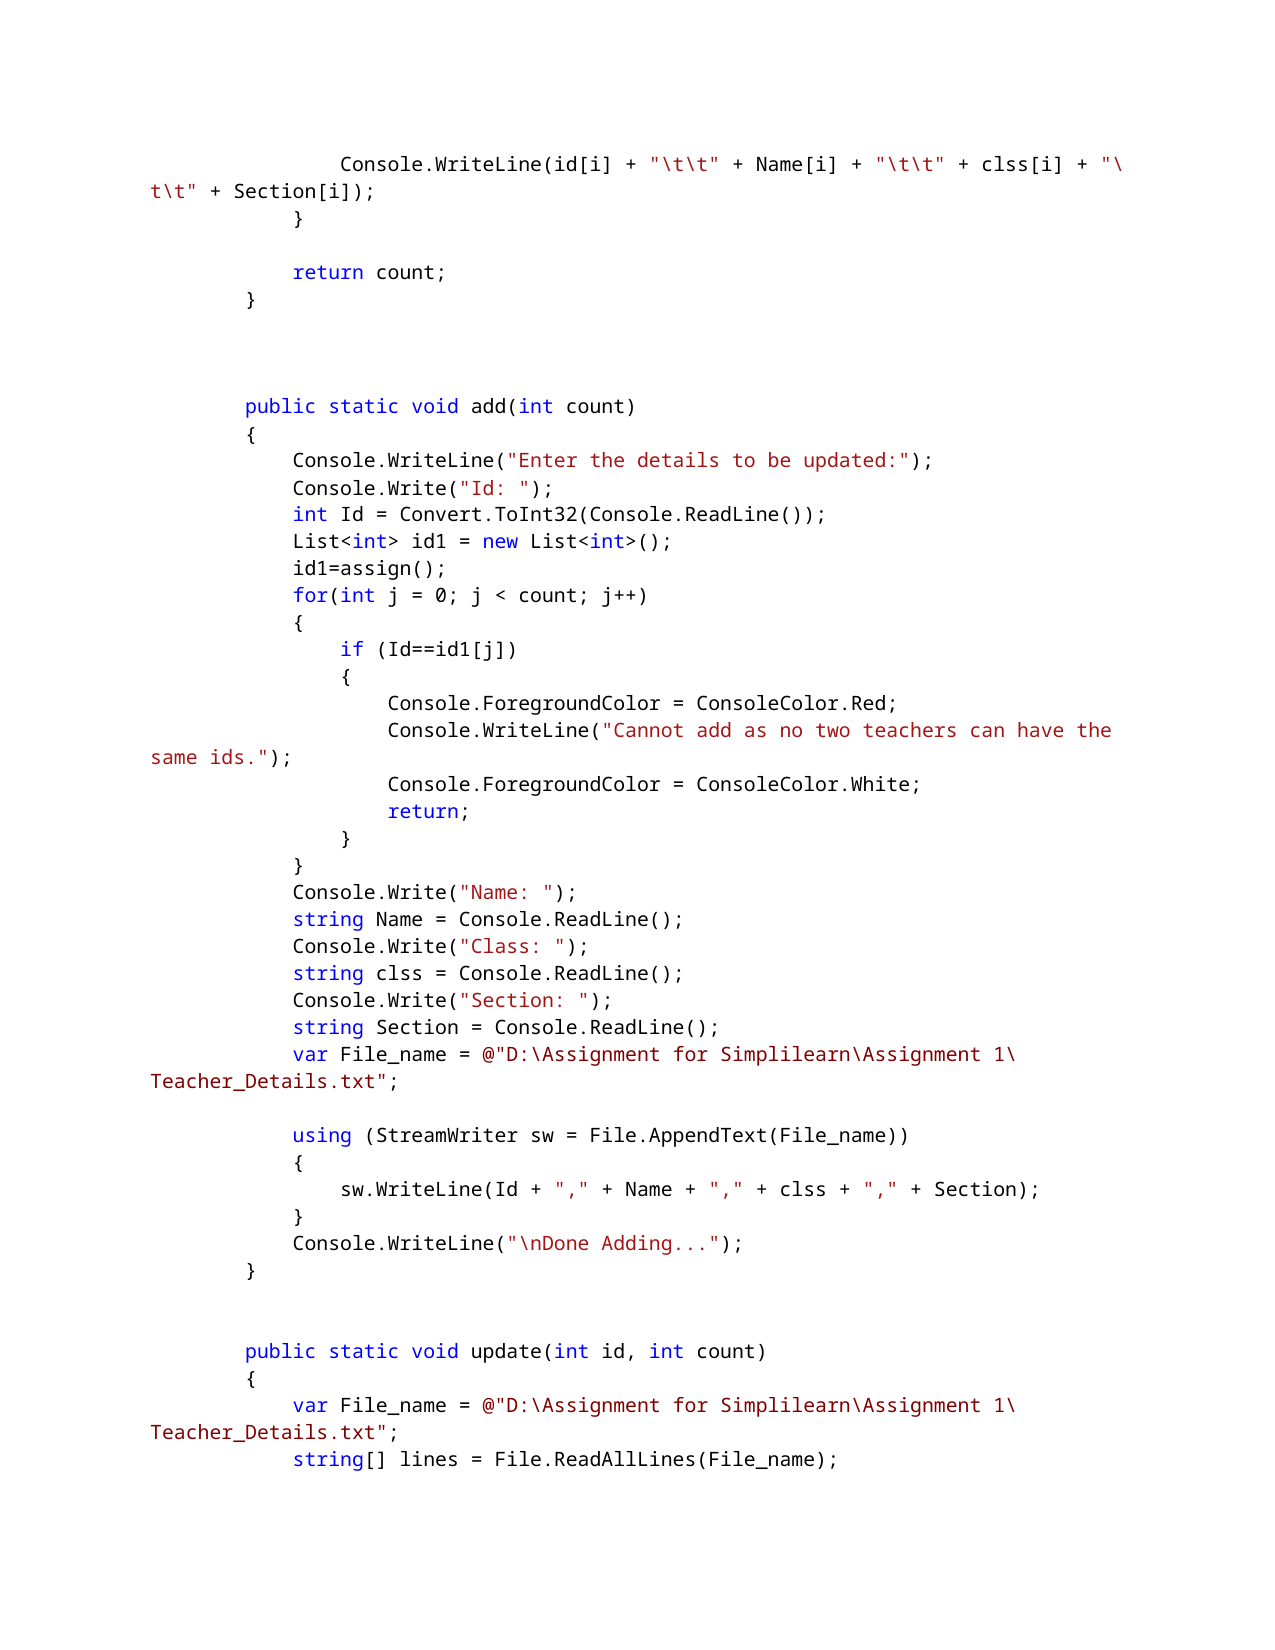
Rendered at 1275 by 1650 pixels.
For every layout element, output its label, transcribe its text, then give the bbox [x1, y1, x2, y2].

text string clss = Console.ReadLine(); [150, 959, 1125, 986]
text string Name = Console.ReadLine(); [150, 905, 1125, 932]
text Console.Write("Section: "); [150, 986, 1125, 1013]
text List<int> id1 = new List<int>(); [150, 528, 1125, 555]
text Console.Write("Class: "); [150, 932, 1125, 959]
text } [150, 204, 1125, 231]
text { [150, 420, 1125, 447]
text Console.ForegroundColor = ConsoleColor.Red; [150, 689, 1125, 717]
text Console.WriteLine(id[i] + "\t\t" + Name[i] + "\t\t" + clss[i] + "\t\t" + Section[i]); [150, 150, 1125, 204]
text Console.WriteLine("Enter the details to be updated:"); [150, 447, 1125, 474]
text string Section = Console.ReadLine(); [150, 1013, 1125, 1040]
text } [150, 824, 1125, 851]
text id1=assign(); [150, 555, 1125, 582]
text } [150, 285, 1125, 312]
text int Id = Convert.ToInt32(Console.ReadLine()); [150, 501, 1125, 528]
text Console.Write("Name: "); [150, 878, 1125, 905]
text Console.WriteLine("\nDone Adding..."); [150, 1229, 1125, 1256]
text public static void add(int count) [150, 393, 1125, 420]
text for(int j = 0; j < count; j++) [150, 582, 1125, 609]
text public static void update(int id, int count) [150, 1337, 1125, 1364]
text return; [150, 797, 1125, 824]
text { [150, 609, 1125, 636]
text return count; [150, 258, 1125, 285]
text Console.WriteLine("Cannot add as no two teachers can have the same ids."); [150, 717, 1125, 771]
text { [150, 1364, 1125, 1391]
text string[] lines = File.ReadAllLines(File_name); [150, 1445, 1125, 1472]
text using (StreamWriter sw = File.AppendText(File_name)) [150, 1121, 1125, 1148]
text var File_name = @"D:\Assignment for Simplilearn\Assignment 1\Teacher_Details.txt"; [150, 1391, 1125, 1445]
text } [150, 851, 1125, 878]
text { [150, 1148, 1125, 1175]
text { [150, 663, 1125, 689]
text Console.Write("Id: "); [150, 474, 1125, 501]
text if (Id==id1[j]) [150, 636, 1125, 663]
text var File_name = @"D:\Assignment for Simplilearn\Assignment 1\Teacher_Details.txt"; [150, 1040, 1125, 1094]
text } [150, 1202, 1125, 1229]
text Console.ForegroundColor = ConsoleColor.White; [150, 771, 1125, 797]
text } [150, 1256, 1125, 1283]
text sw.WriteLine(Id + "," + Name + "," + clss + "," + Section); [150, 1175, 1125, 1202]
